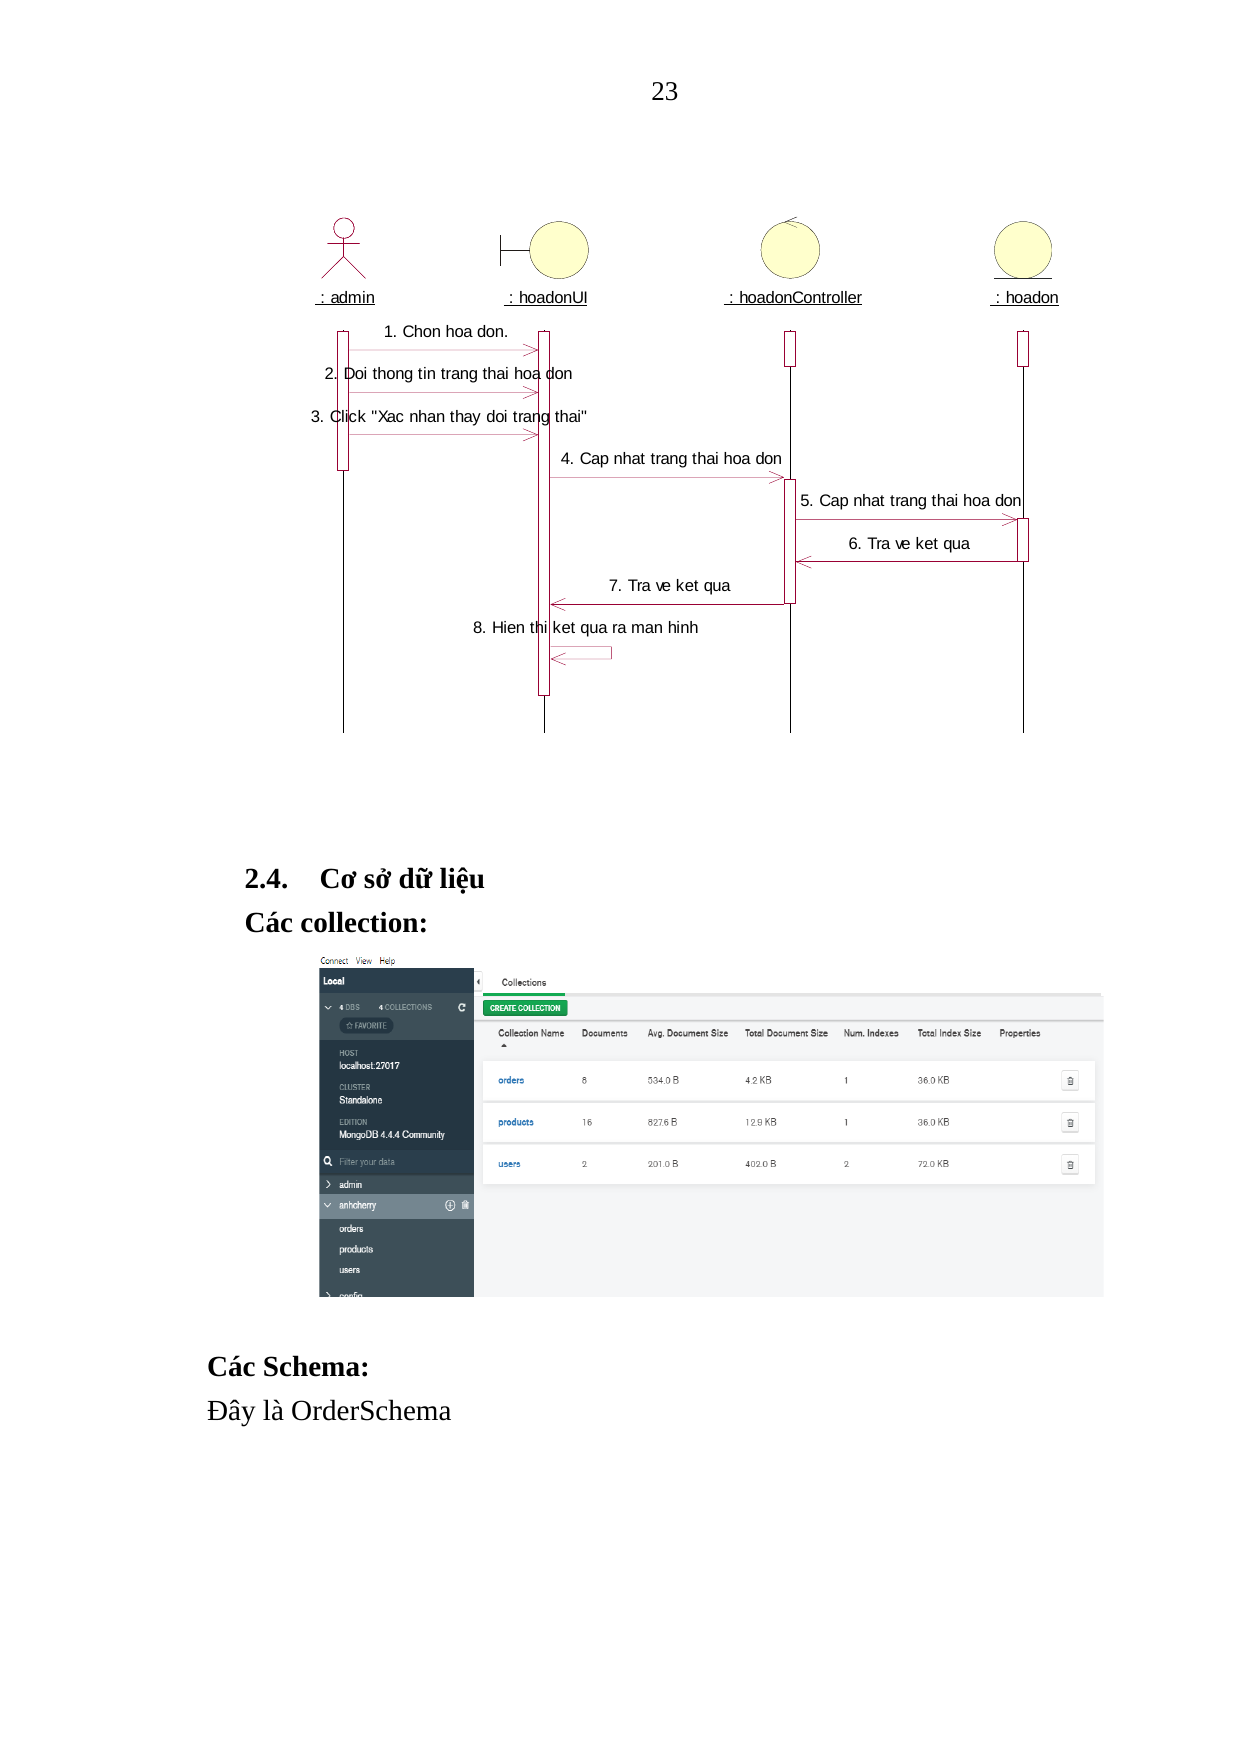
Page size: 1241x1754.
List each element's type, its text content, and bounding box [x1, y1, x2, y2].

list Cơ sở dữ liệu [244, 861, 1122, 895]
text Các collection: [244, 905, 1122, 938]
picture [319, 948, 1104, 1297]
text Các Schema: [207, 1349, 1122, 1383]
text Đây là OrderSchema [207, 1393, 1122, 1426]
